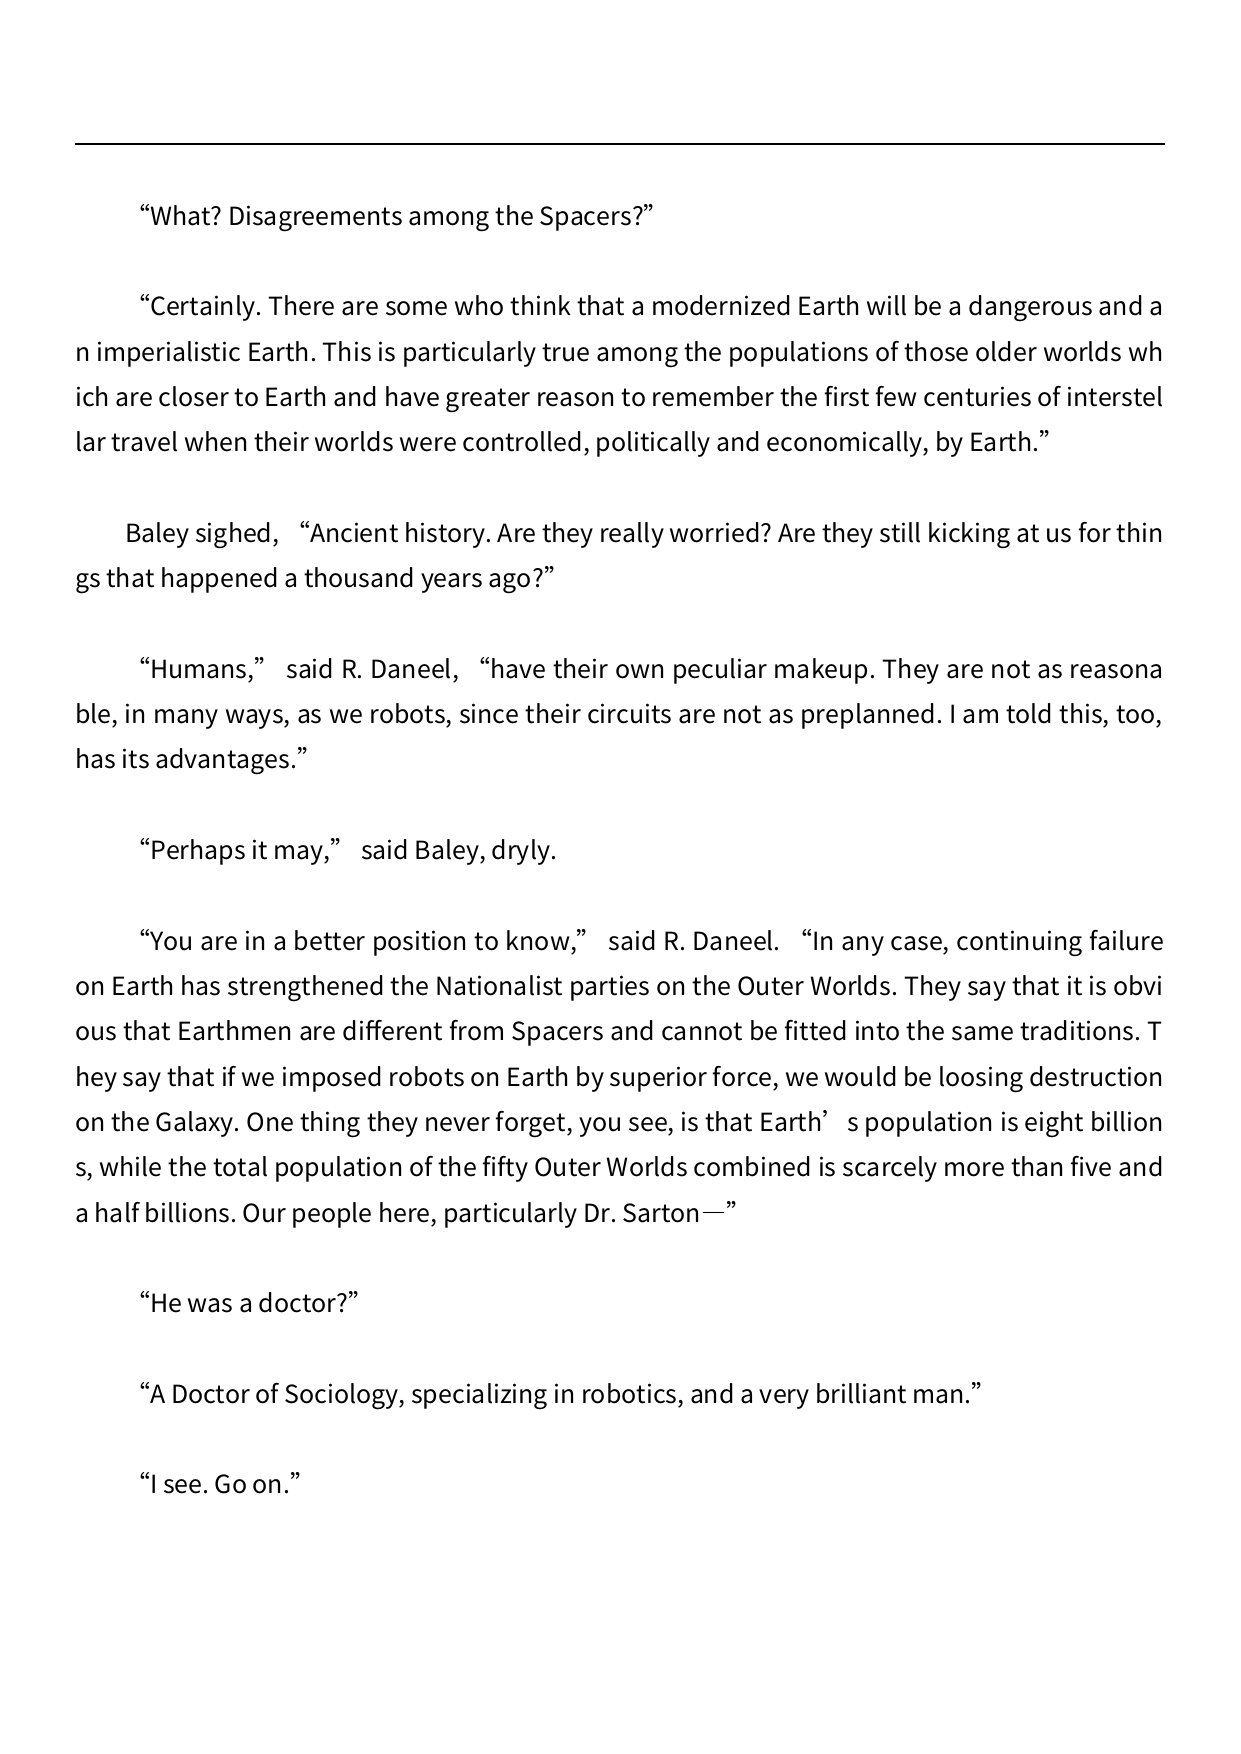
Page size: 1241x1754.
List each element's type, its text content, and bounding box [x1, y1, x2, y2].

text “Certainly. There are some who think that a modernized Earth will be a dangerous and an imperialistic Earth. This is particularly true among the populations of those older worlds which are closer to Earth and have greater reason to remember the first few centuries of interstellar travel when their worlds were controlled, politically and economically, by Earth.” [75, 282, 1165, 464]
text “You are in a better position to know,” said R. Daneel. “In any case, continuing failure on Earth has strengthened the Nationalist parties on the Outer Worlds. They say that it is obvious that Earthmen are different from Spacers and cannot be fitted into the same traditions. They say that if we imposed robots on Earth by superior force, we would be loosing destruction on the Galaxy. One thing they never forget, you see, is that Earth’s population is eight billions, while the total population of the fifty Outer Worlds combined is scarcely more than five and a half billions. Our people here, particularly Dr. Sarton—” [75, 917, 1165, 1234]
text “A Doctor of Sociology, specializing in robotics, and a very brilliant man.” [75, 1370, 1165, 1415]
text “He was a doctor?” [75, 1279, 1165, 1324]
text Baley sighed, “Ancient history. Are they really worried? Are they still kicking at us for things that happened a thousand years ago?” [75, 509, 1165, 599]
text “I see. Go on.” [75, 1461, 1165, 1506]
text “What? Disagreements among the Spacers?” [75, 192, 1165, 237]
text “Humans,” said R. Daneel, “have their own peculiar makeup. They are not as reasonable, in many ways, as we robots, since their circuits are not as preplanned. I am told this, too, has its advantages.” [75, 645, 1165, 781]
text “Perhaps it may,” said Baley, dryly. [75, 826, 1165, 871]
